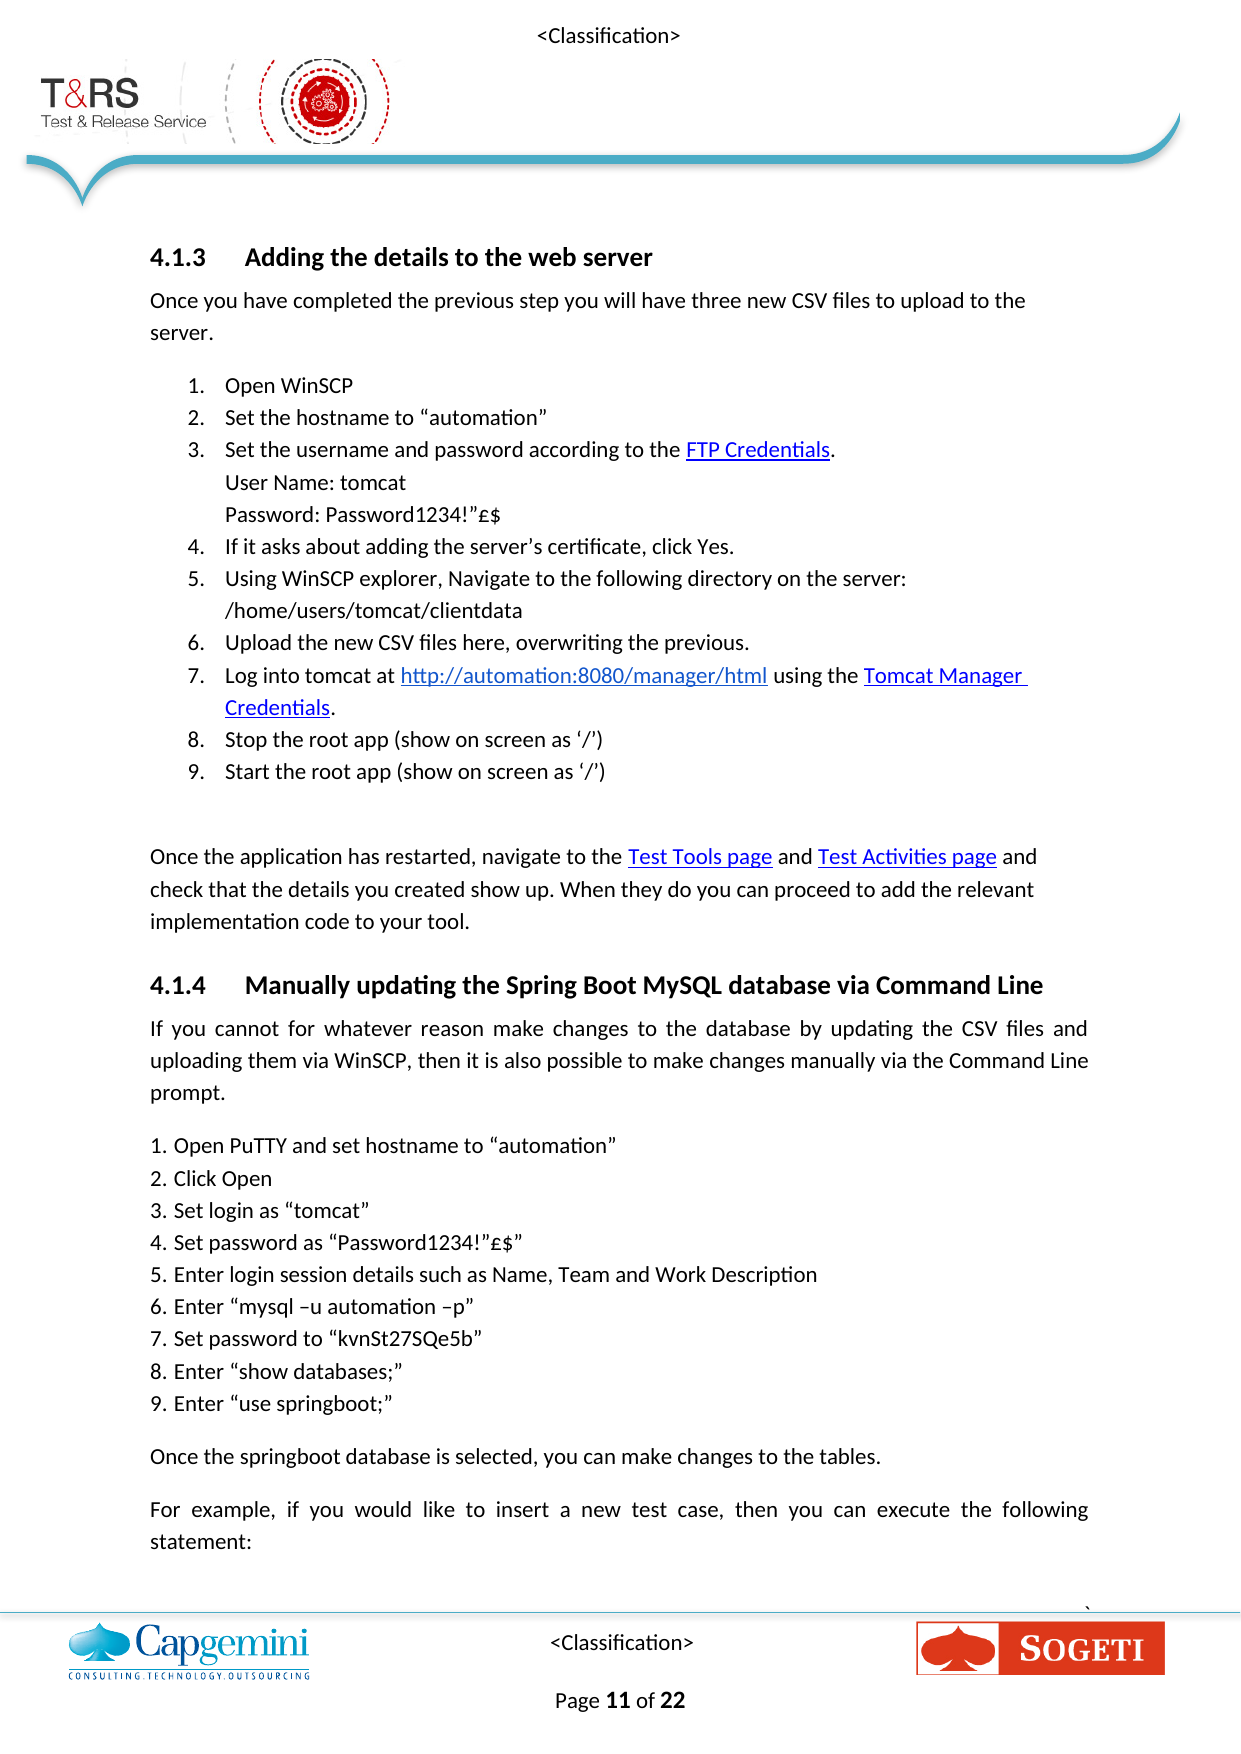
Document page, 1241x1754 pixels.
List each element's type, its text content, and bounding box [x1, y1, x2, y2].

list Open WinSCP [187, 371, 1090, 399]
list Enter “mysql –u automation –p” [150, 1292, 1090, 1320]
list Start the root app (show on screen as ‘/’) [187, 757, 1090, 785]
list Using WinSCP explorer, Navigate to the following directory on the server: /home/users/tomcat/clientdata [187, 564, 1090, 624]
list Enter login session details such as Name, Team and Work Description [150, 1260, 1090, 1288]
list Enter “use springboot;” [150, 1389, 1090, 1417]
text For example, if you would like to insert a new test case, then you can execute the following statement: [150, 1495, 1090, 1555]
list Set the username and password according to the FTP Credentials. [187, 435, 1090, 463]
list Click Open [150, 1164, 1090, 1192]
list If it asks about adding the server’s certificate, click Yes. [187, 532, 1090, 560]
text Once the application has restarted, navigate to the Test Tools page and Test Activities page and check that the details you created show up. When they do you can proceed to add the relevant implementation code to your tool. [150, 842, 1090, 935]
list Set the hostname to “automation” [187, 403, 1090, 431]
list Stop the root app (show on screen as ‘/’) [187, 725, 1090, 753]
subtitle Manually updating the Spring Boot MySQL database via Command Line [150, 964, 1090, 1002]
list Set login as “tomcat” [150, 1196, 1090, 1224]
text Once you have completed the previous step you will have three new CSV files to upload to the server. [150, 286, 1090, 346]
list Set password to “kvnSt27SQe5b” [150, 1324, 1090, 1353]
text If you cannot for whatever reason make changes to the database by updating the CSV files and uploading them via WinSCP, then it is also possible to make changes manually via the Command Line prompt. [150, 1014, 1090, 1106]
list Set password as “Password1234!”£$” [150, 1228, 1090, 1256]
list Log into tomcat at http://automation:8080/manager/html using the Tomcat Manager Credentials. [187, 661, 1090, 721]
picture [916, 1621, 1165, 1675]
list Upload the new CSV files here, overwriting the previous. [187, 628, 1090, 657]
list Enter “show databases;” [150, 1357, 1090, 1385]
list Open PuTTY and set hostname to “automation” [150, 1131, 1090, 1159]
subtitle Adding the details to the web server [150, 236, 1090, 273]
list Password: Password1234!”£$ [225, 500, 1090, 528]
picture [25, 59, 406, 144]
text Once the springboot database is selected, you can make changes to the tables. [150, 1442, 1090, 1470]
list User Name: tomcat [225, 468, 1090, 496]
